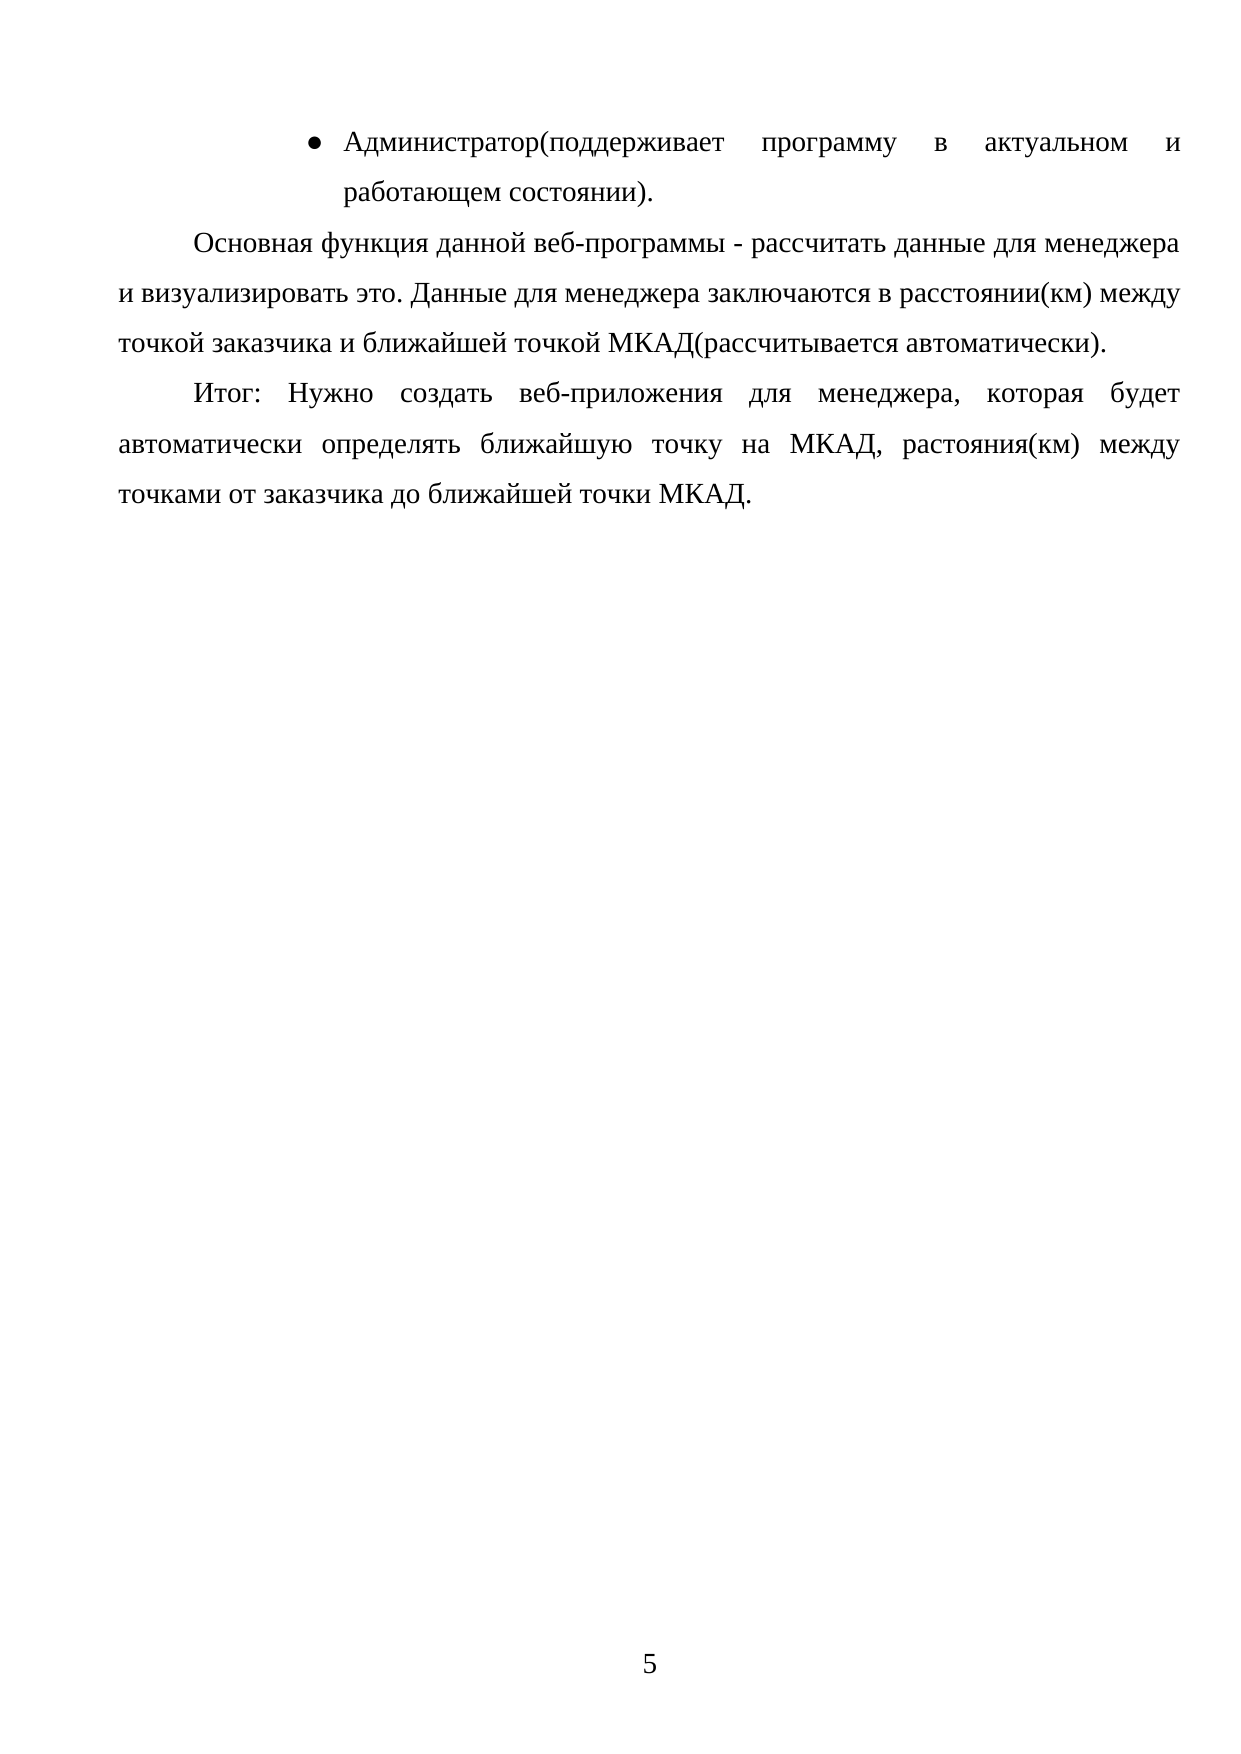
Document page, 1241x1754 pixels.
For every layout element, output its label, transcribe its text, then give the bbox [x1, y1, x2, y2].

text Итог: Нужно создать веб-приложения для менеджера, которая будет автоматически определять ближайшую точку на МКАД, растояния(км) между точками от заказчика до ближайшей точки МКАД. [118, 376, 1181, 510]
text Основная функция данной веб-программы - рассчитать данные для менеджера и визуализировать это. Данные для менеджера заключаются в расстоянии(км) между точкой заказчика и ближайшей точкой МКАД(рассчитывается автоматически). [118, 225, 1181, 359]
list Администратор(поддерживает программу в актуальном и работающем состоянии). [306, 124, 1181, 208]
